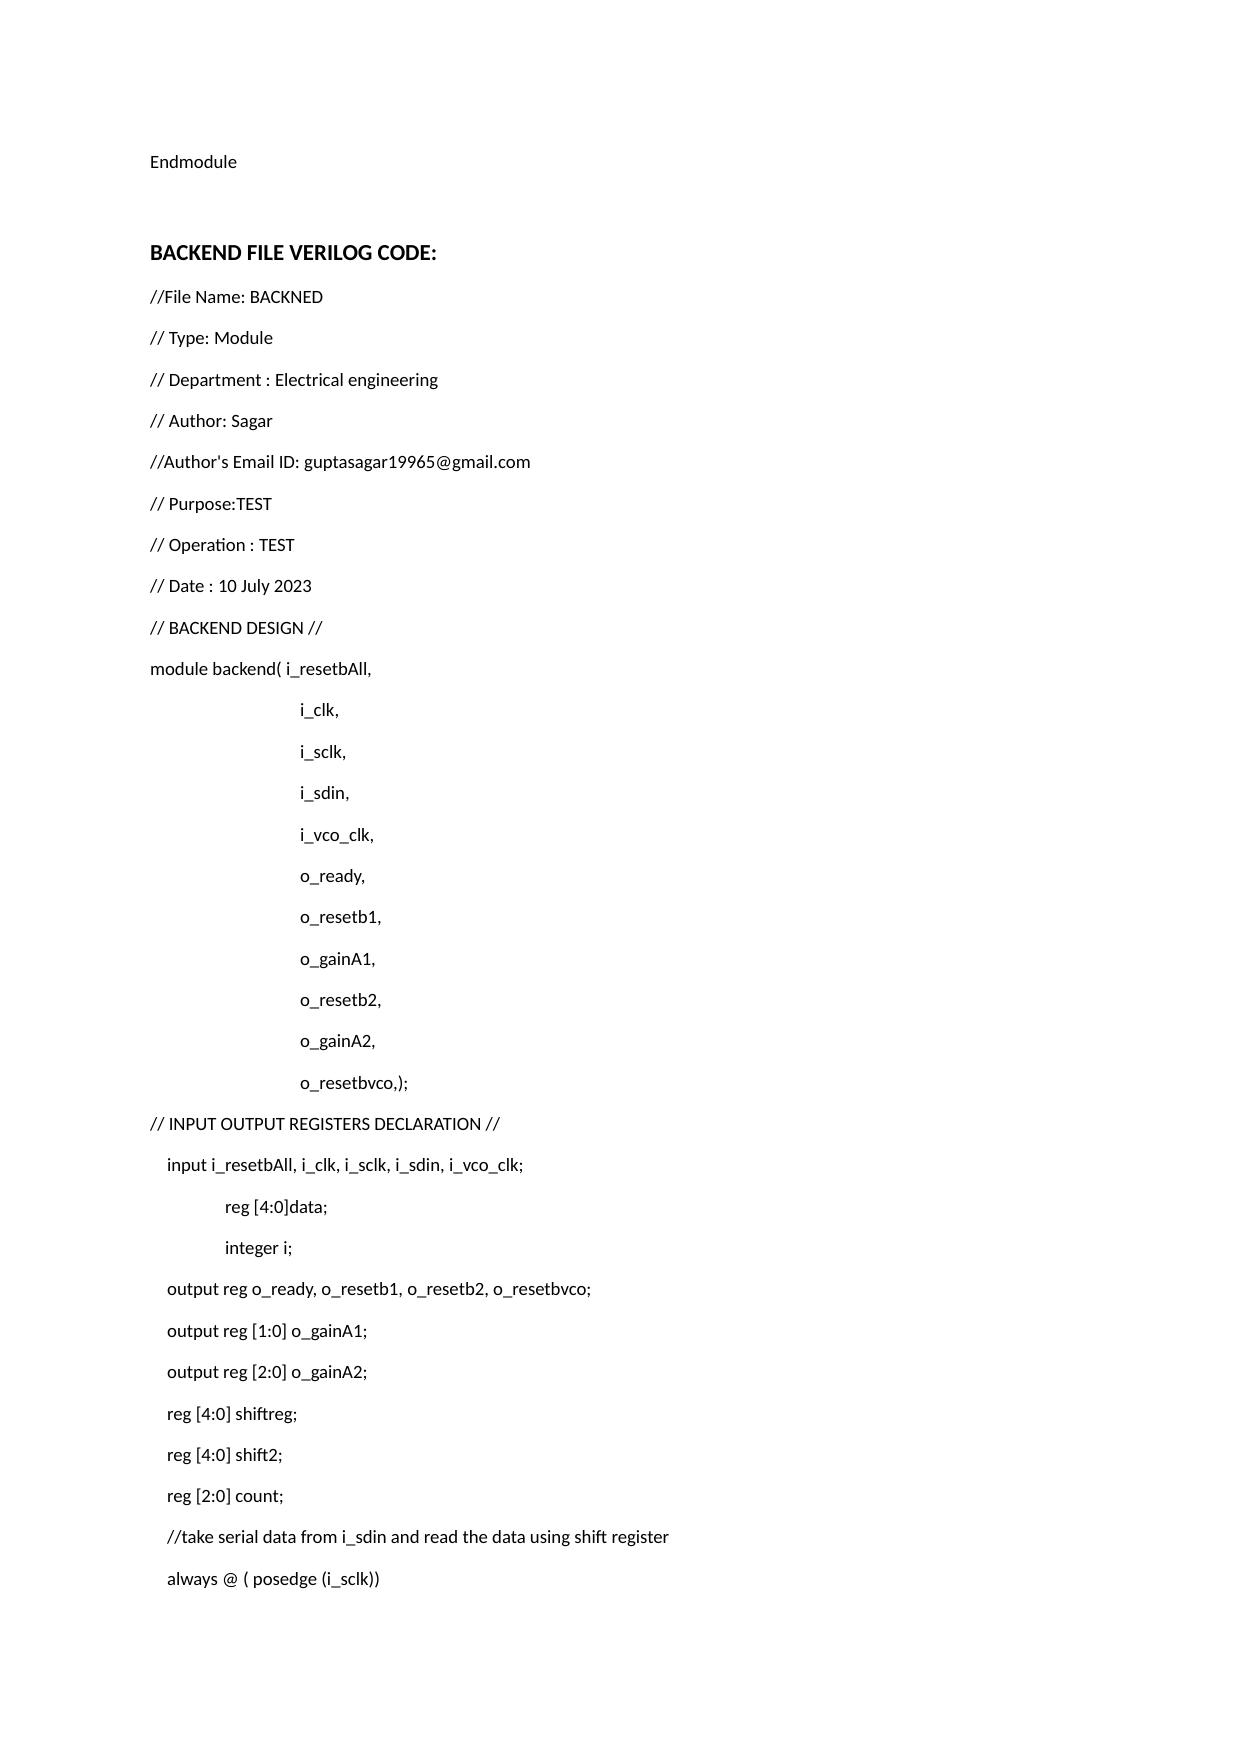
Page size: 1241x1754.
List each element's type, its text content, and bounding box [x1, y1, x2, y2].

text // Purpose:TEST [150, 492, 1090, 515]
text o_ready, [150, 864, 1090, 887]
text o_resetb1, [150, 905, 1090, 928]
text //Author's Email ID: guptasagar19965@gmail.com [150, 451, 1090, 473]
text // Author: Sagar [150, 409, 1090, 432]
text output reg [2:0] o_gainA2; [150, 1360, 1090, 1383]
text // Operation : TEST [150, 533, 1090, 556]
text input i_resetbAll, i_clk, i_sclk, i_sdin, i_vco_clk; [150, 1153, 1090, 1176]
text // Date : 10 July 2023 [150, 574, 1090, 597]
text BACKEND FILE VERILOG CODE: [150, 238, 1090, 266]
text // INPUT OUTPUT REGISTERS DECLARATION // [150, 1112, 1090, 1135]
text output reg o_ready, o_resetb1, o_resetb2, o_resetbvco; [150, 1278, 1090, 1301]
text o_gainA2, [150, 1029, 1090, 1052]
text //take serial data from i_sdin and read the data using shift register [150, 1526, 1090, 1549]
text reg [4:0]data; [150, 1195, 1090, 1218]
text output reg [1:0] o_gainA1; [150, 1319, 1090, 1342]
text o_resetb2, [150, 988, 1090, 1011]
text o_gainA1, [150, 947, 1090, 970]
text module backend( i_resetbAll, [150, 657, 1090, 680]
text // Type: Module [150, 326, 1090, 349]
text integer i; [150, 1236, 1090, 1259]
text reg [4:0] shiftreg; [150, 1402, 1090, 1424]
text //File Name: BACKNED [150, 285, 1090, 308]
text // BACKEND DESIGN // [150, 616, 1090, 639]
text always @ ( posedge (i_sclk)) [150, 1567, 1090, 1590]
text o_resetbvco,); [150, 1071, 1090, 1094]
text i_sdin, [150, 781, 1090, 804]
text // Department : Electrical engineering [150, 368, 1090, 391]
text reg [2:0] count; [150, 1484, 1090, 1507]
text reg [4:0] shift2; [150, 1443, 1090, 1466]
text Endmodule [150, 150, 1090, 173]
text i_clk, [150, 699, 1090, 722]
text i_sclk, [150, 740, 1090, 763]
text i_vco_clk, [150, 823, 1090, 846]
